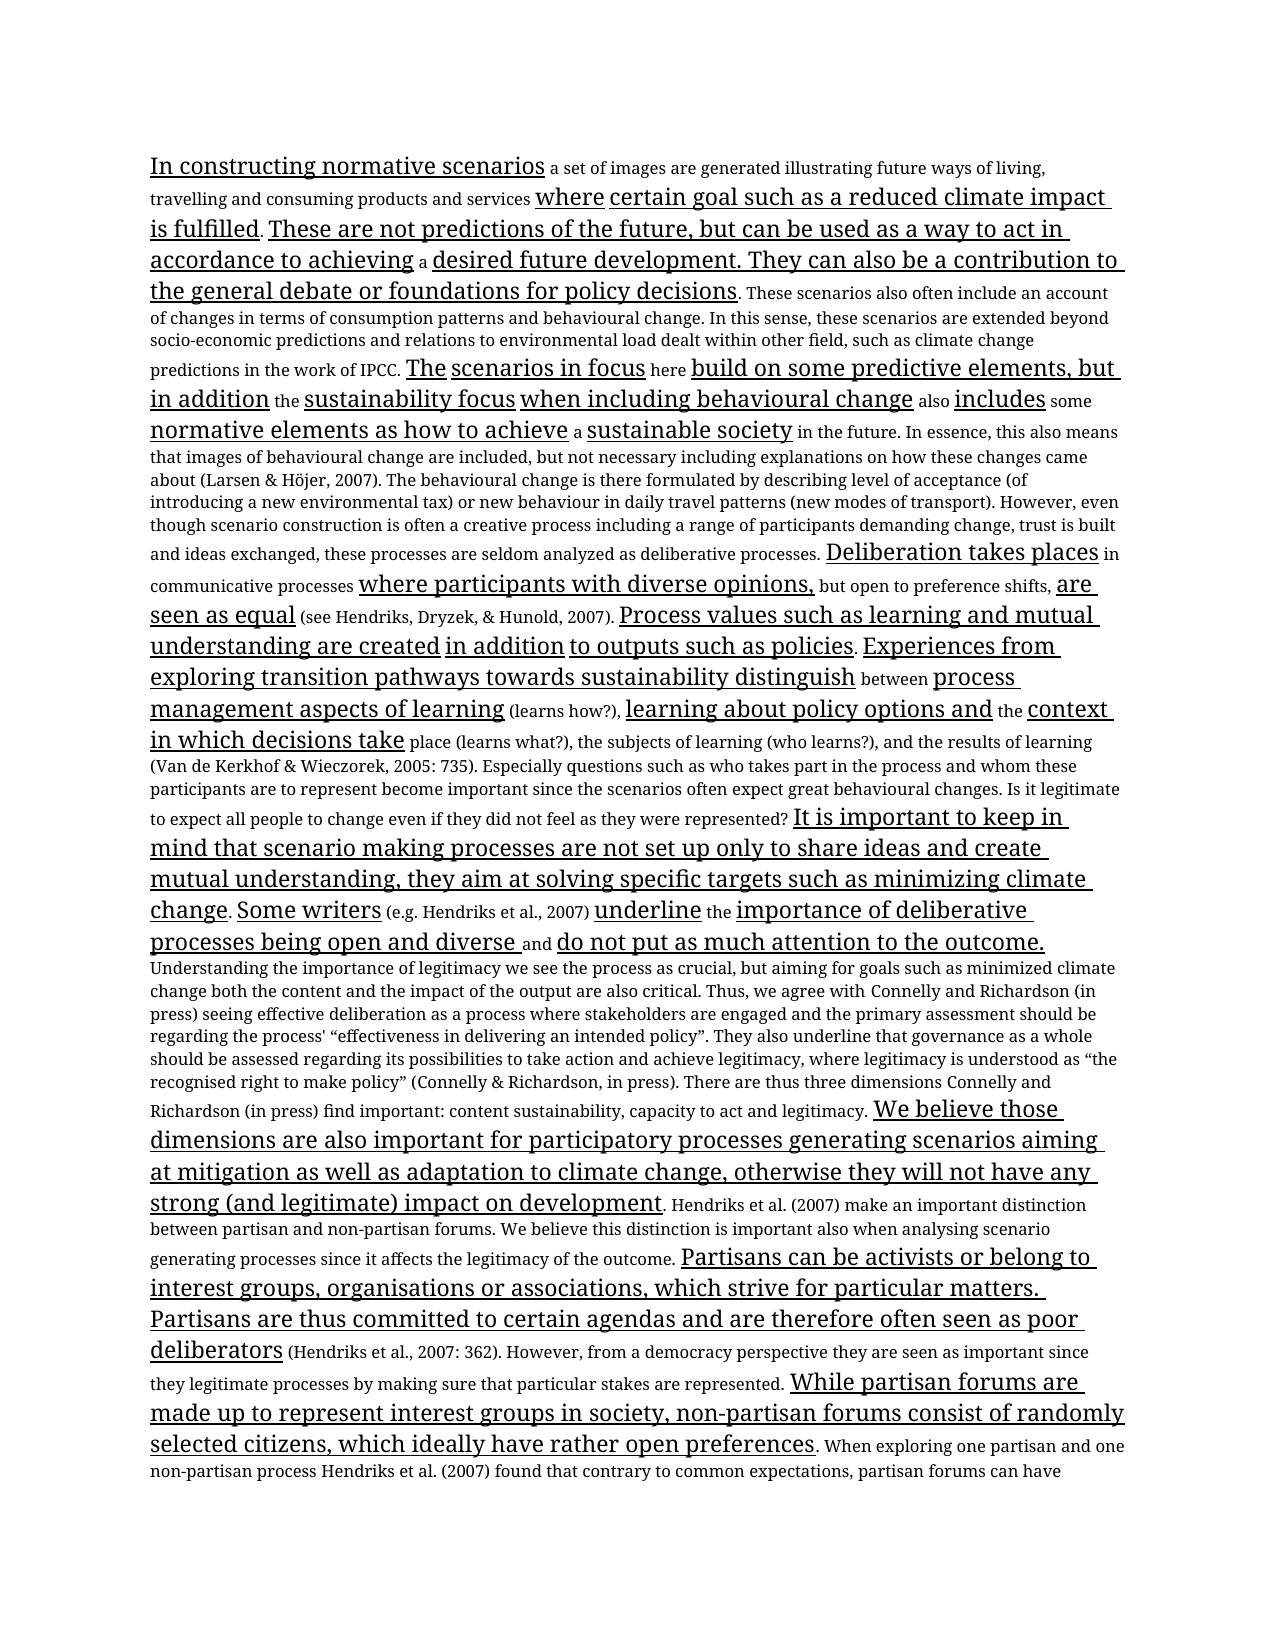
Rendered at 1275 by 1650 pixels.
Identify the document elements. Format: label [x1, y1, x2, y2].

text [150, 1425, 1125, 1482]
text [150, 150, 1125, 1423]
